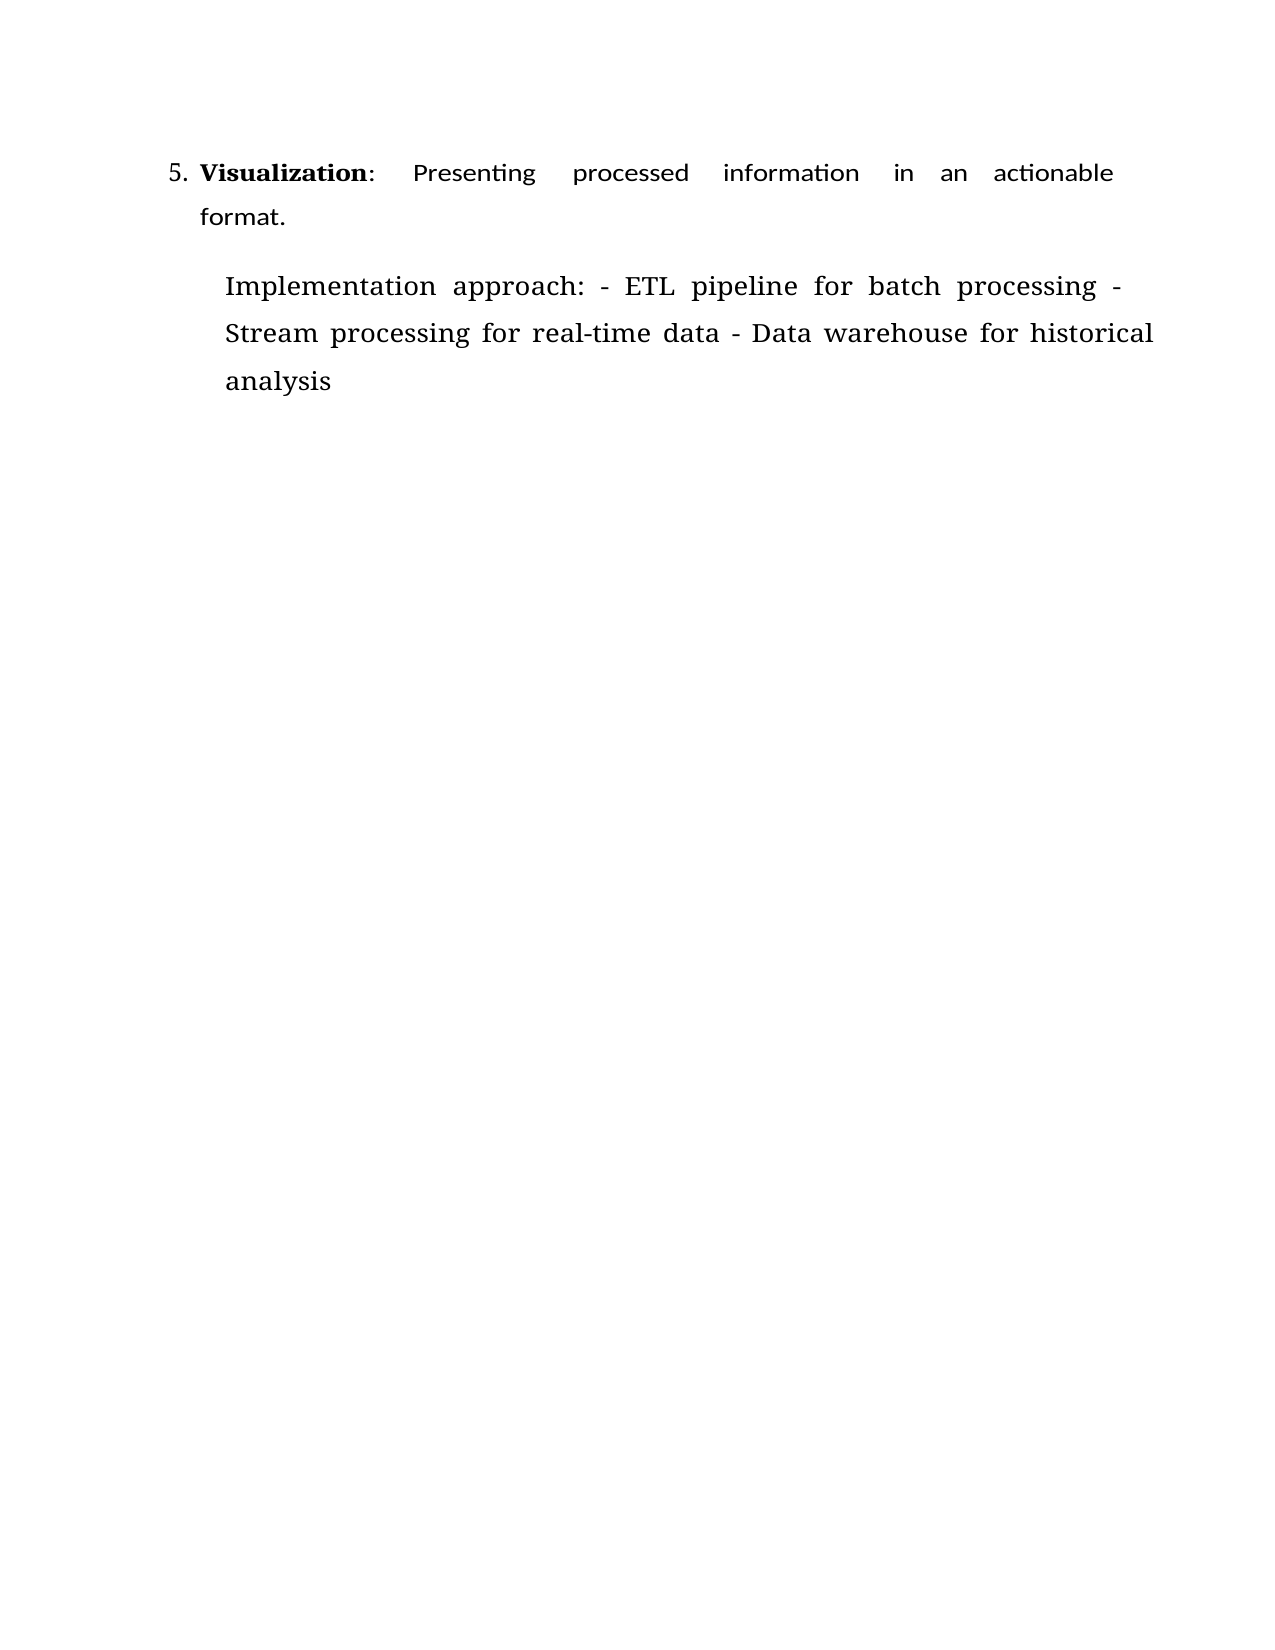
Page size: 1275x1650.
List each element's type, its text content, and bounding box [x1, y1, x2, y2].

list Visualization: Presenting processed information in an actionable format. [168, 155, 1125, 231]
text Implementation approach: - ETL pipeline for batch processing - Stream processing for real-time data - Data warehouse for historical analysis [225, 268, 1156, 398]
